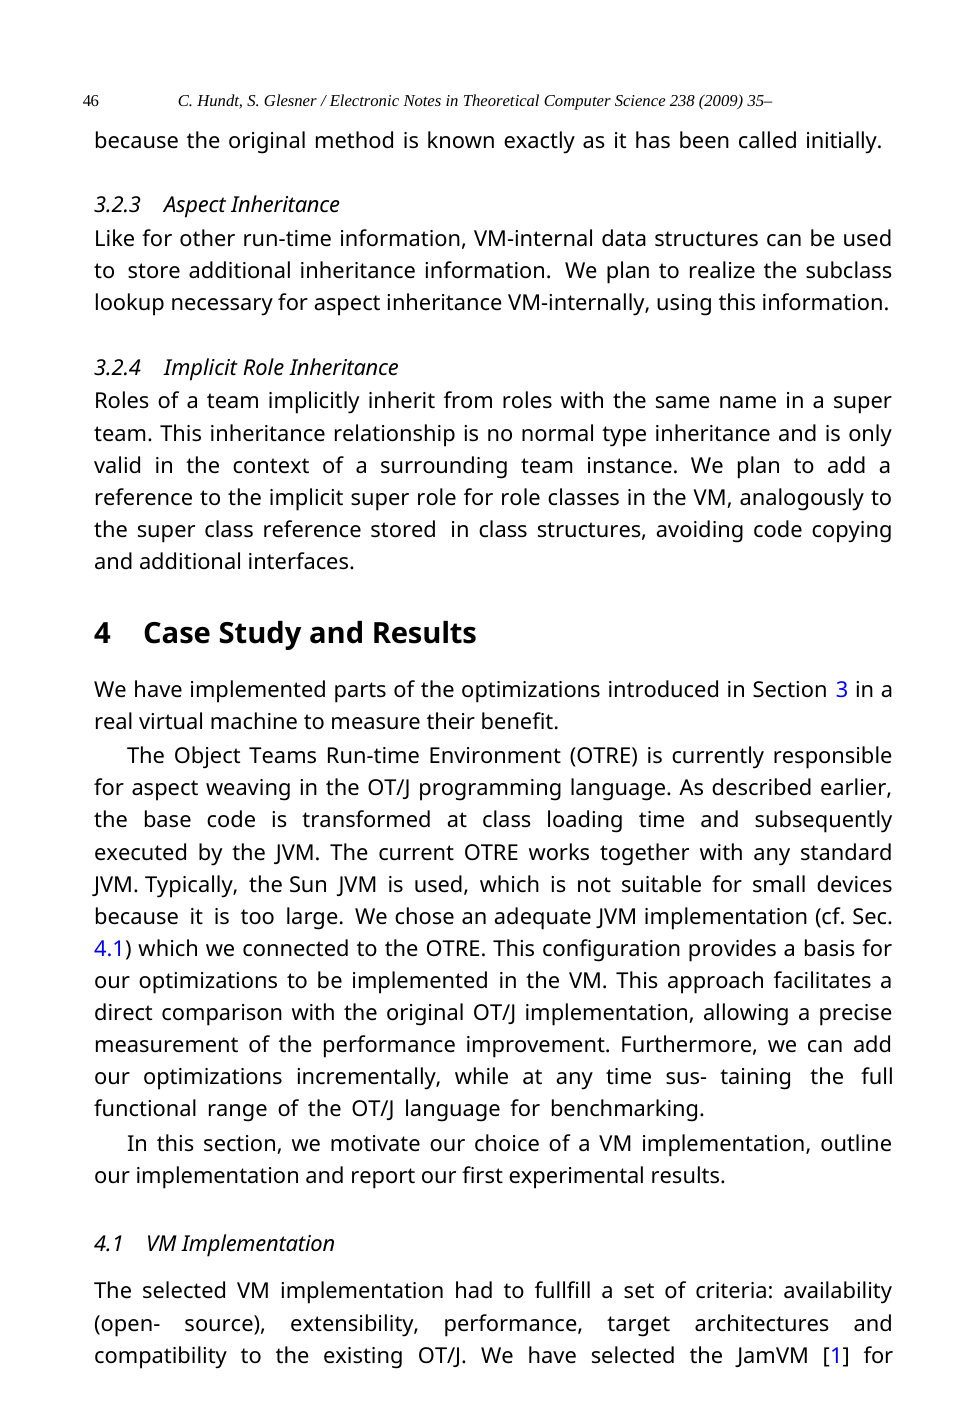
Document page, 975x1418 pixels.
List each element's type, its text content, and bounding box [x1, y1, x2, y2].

list VM Implementation [94, 1228, 904, 1258]
list Implicit Role Inheritance [94, 352, 904, 382]
subtitle Case Study and Results [94, 612, 904, 652]
text because the original method is known exactly as it has been called initially. [94, 125, 904, 155]
text Like for other run-time information, VM-internal data structures can be used to store additional inheritance information. We plan to realize the subclass lookup necessary for aspect inheritance VM-internally, using this information. [94, 223, 893, 317]
text In this section, we motivate our choice of a VM implementation, outline our implementation and report our first experimental results. [94, 1128, 893, 1190]
text The Object Teams Run-time Environment (OTRE) is currently responsible for aspect weaving in the OT/J programming language. As described earlier, the base code is transformed at class loading time and subsequently executed by the JVM. The current OTRE works together with any standard JVM. Typically, the Sun JVM is used, which is not suitable for small devices because it is too large. We chose an adequate JVM implementation (cf. Sec. 4.1) which we connected to the OTRE. This configuration provides a basis for our optimizations to be implemented in the VM. This approach facilitates a direct comparison with the original OT/J implementation, allowing a precise measurement of the performance improvement. Furthermore, we can add our optimizations incrementally, while at any time sus- taining the full functional range of the OT/J language for benchmarking. [94, 740, 893, 1123]
list Aspect Inheritance [94, 189, 904, 219]
text We have implemented parts of the optimizations introduced in Section 3 in a real virtual machine to measure their benefit. [94, 674, 893, 736]
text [94, 1275, 893, 1369]
text Roles of a team implicitly inherit from roles with the same name in a super team. This inheritance relationship is no normal type inheritance and is only valid in the context of a surrounding team instance. We plan to add a reference to the implicit super role for role classes in the VM, analogously to the super class reference stored in class structures, avoiding code copying and additional interfaces. [94, 386, 893, 576]
